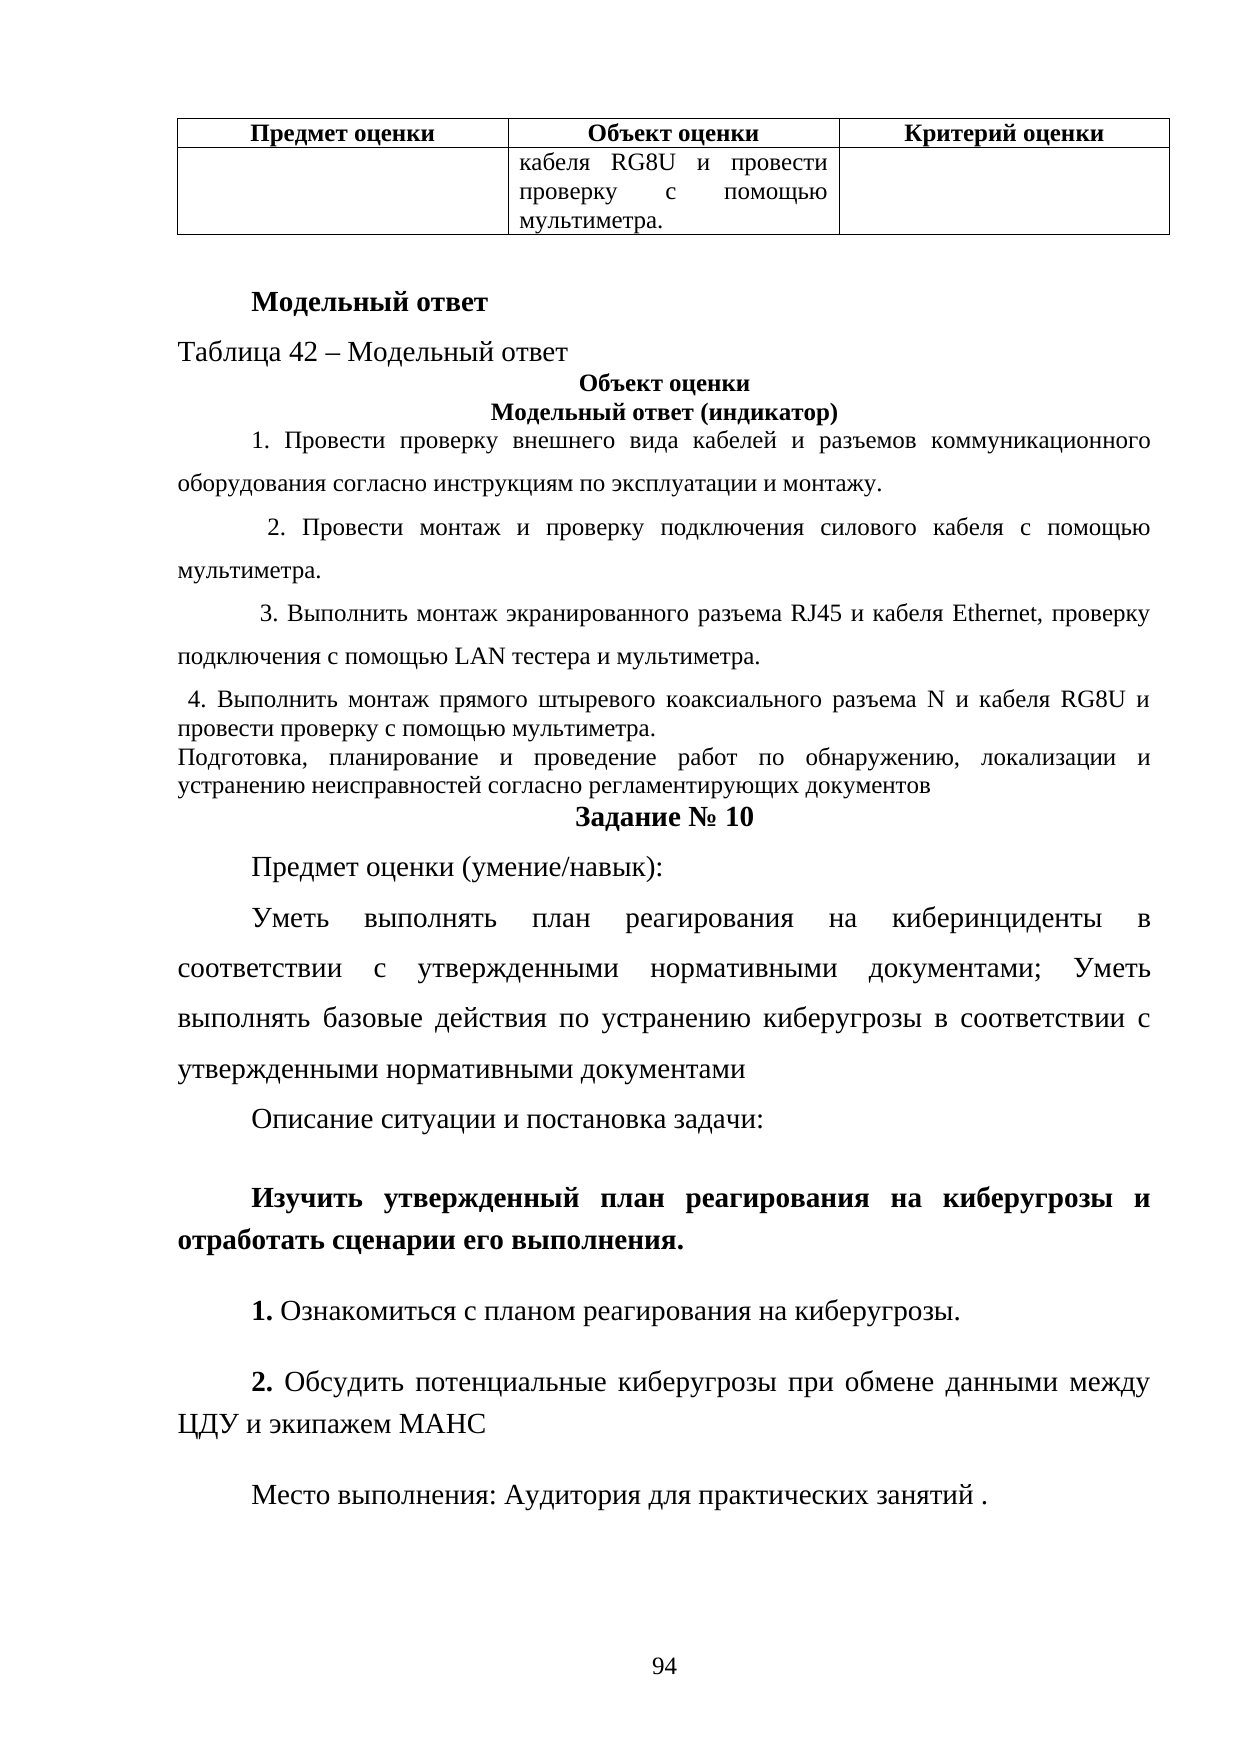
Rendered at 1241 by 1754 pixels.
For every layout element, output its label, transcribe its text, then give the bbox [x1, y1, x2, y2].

text Предмет оценки (умение/навык): [177, 849, 1152, 883]
text Изучить утвержденный план реагирования на киберугрозы и отработать сценарии его выполнения. [177, 1181, 1152, 1256]
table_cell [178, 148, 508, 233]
text Место выполнения: Аудитория для практических занятий . [177, 1477, 1152, 1511]
text Таблица 42 – Модельный ответ [177, 334, 1152, 368]
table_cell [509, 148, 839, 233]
text 2. Обсудить потенциальные киберугрозы при обмене данными между ЦДУ и экипажем МАНС [177, 1364, 1152, 1440]
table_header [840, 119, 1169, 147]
text Описание ситуации и постановка задачи: [177, 1101, 1152, 1134]
text 1. Ознакомиться с планом реагирования на киберугрозы. [177, 1293, 1152, 1327]
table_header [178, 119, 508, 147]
text Уметь выполнять план реагирования на киберинциденты в соответствии с утвержденными нормативными документами; Уметь выполнять базовые действия по устранению киберугрозы в соответствии с утвержденными нормативными документами [177, 900, 1152, 1084]
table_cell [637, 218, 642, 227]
text Модельный ответ [177, 284, 1152, 318]
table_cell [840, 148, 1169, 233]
text Задание № 10 [177, 799, 1152, 833]
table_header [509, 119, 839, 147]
